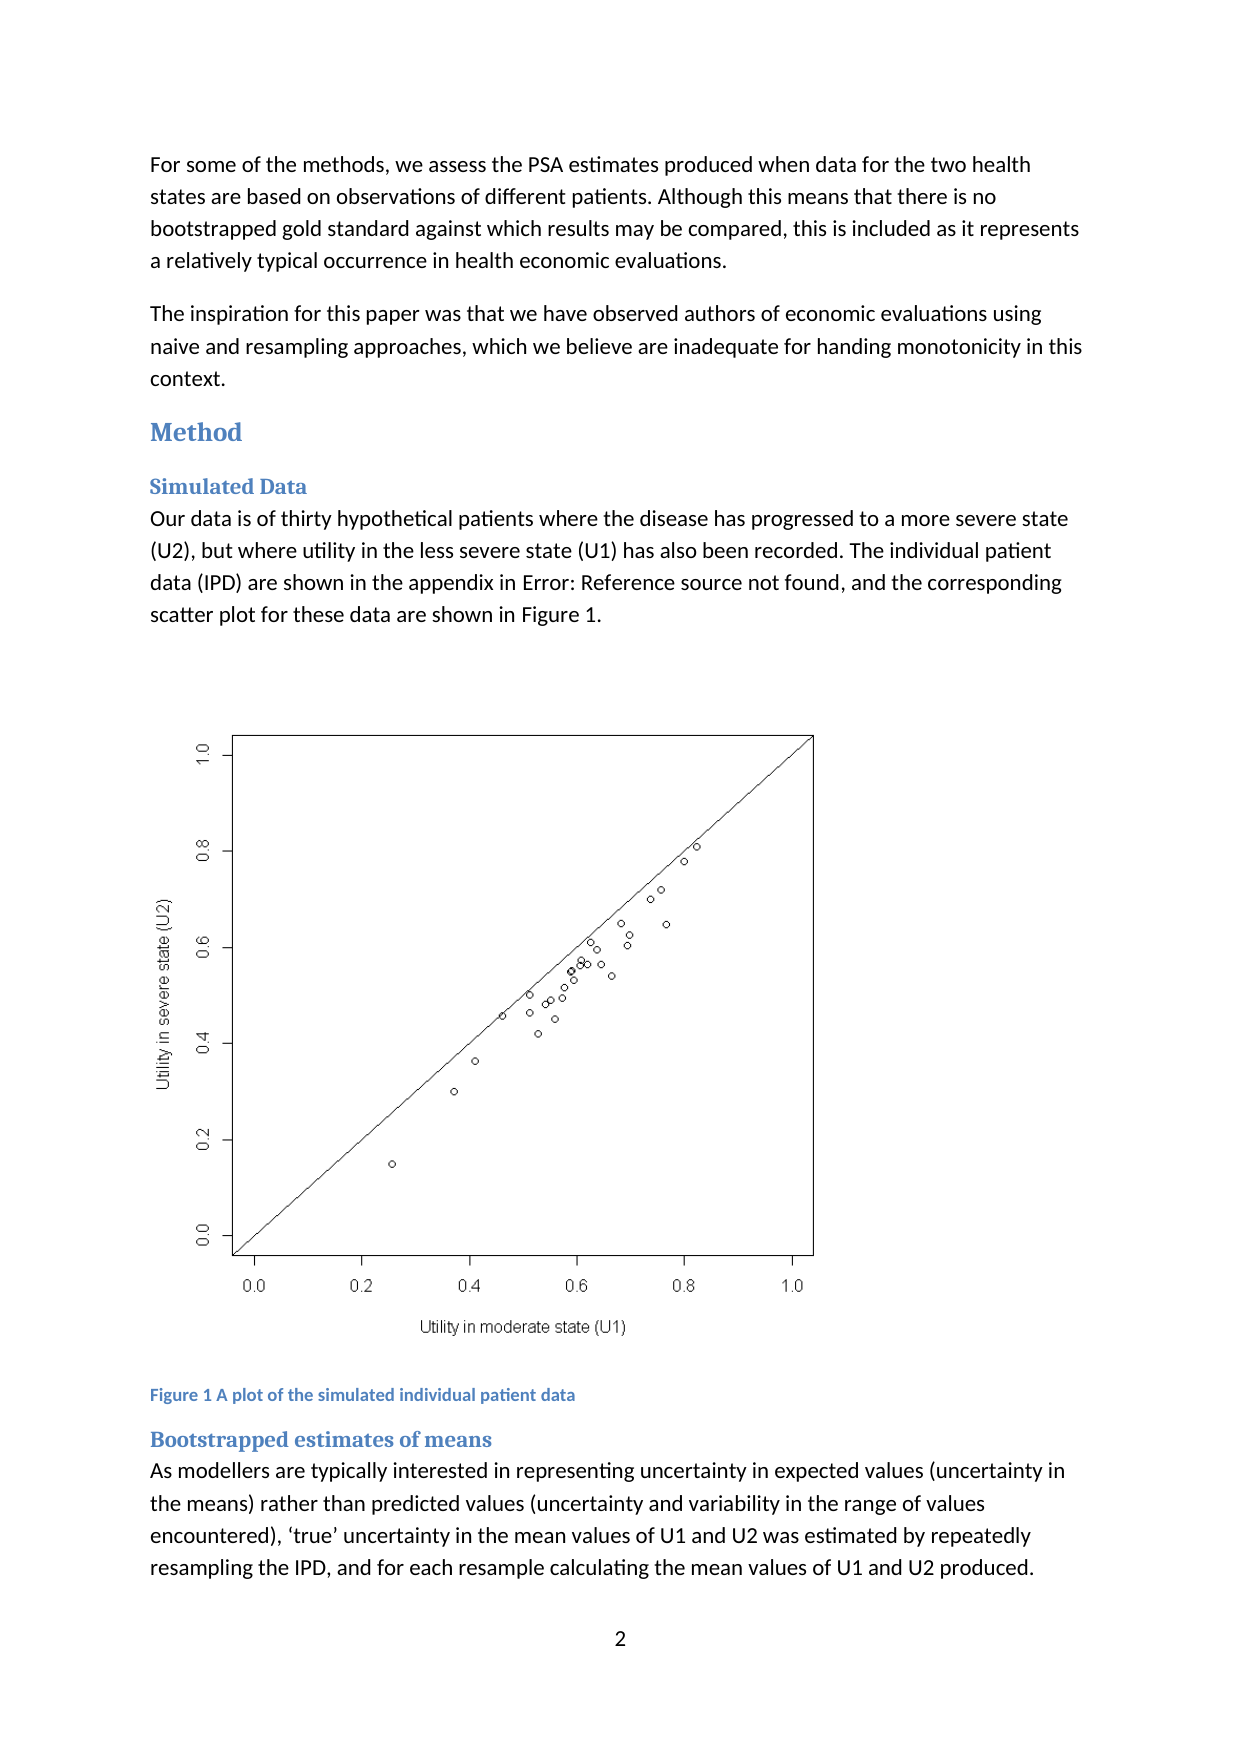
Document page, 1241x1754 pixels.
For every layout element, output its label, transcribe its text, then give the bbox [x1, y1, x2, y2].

picture [150, 653, 856, 1358]
subtitle Method [150, 417, 1090, 448]
text The inspiration for this paper was that we have observed authors of economic evaluations using naive and resampling approaches, which we believe are inadequate for handing monotonicity in this context. [150, 299, 1090, 392]
subtitle Bootstrapped estimates of means [150, 1426, 1090, 1453]
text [150, 1457, 1090, 1581]
subtitle Simulated Data [150, 473, 1090, 500]
text For some of the methods, we assess the PSA estimates produced when data for the two health states are based on observations of different patients. Although this means that there is no bootstrapped gold standard against which results may be compared, this is included as it represents a relatively typical occurrence in health economic evaluations. [150, 150, 1090, 274]
